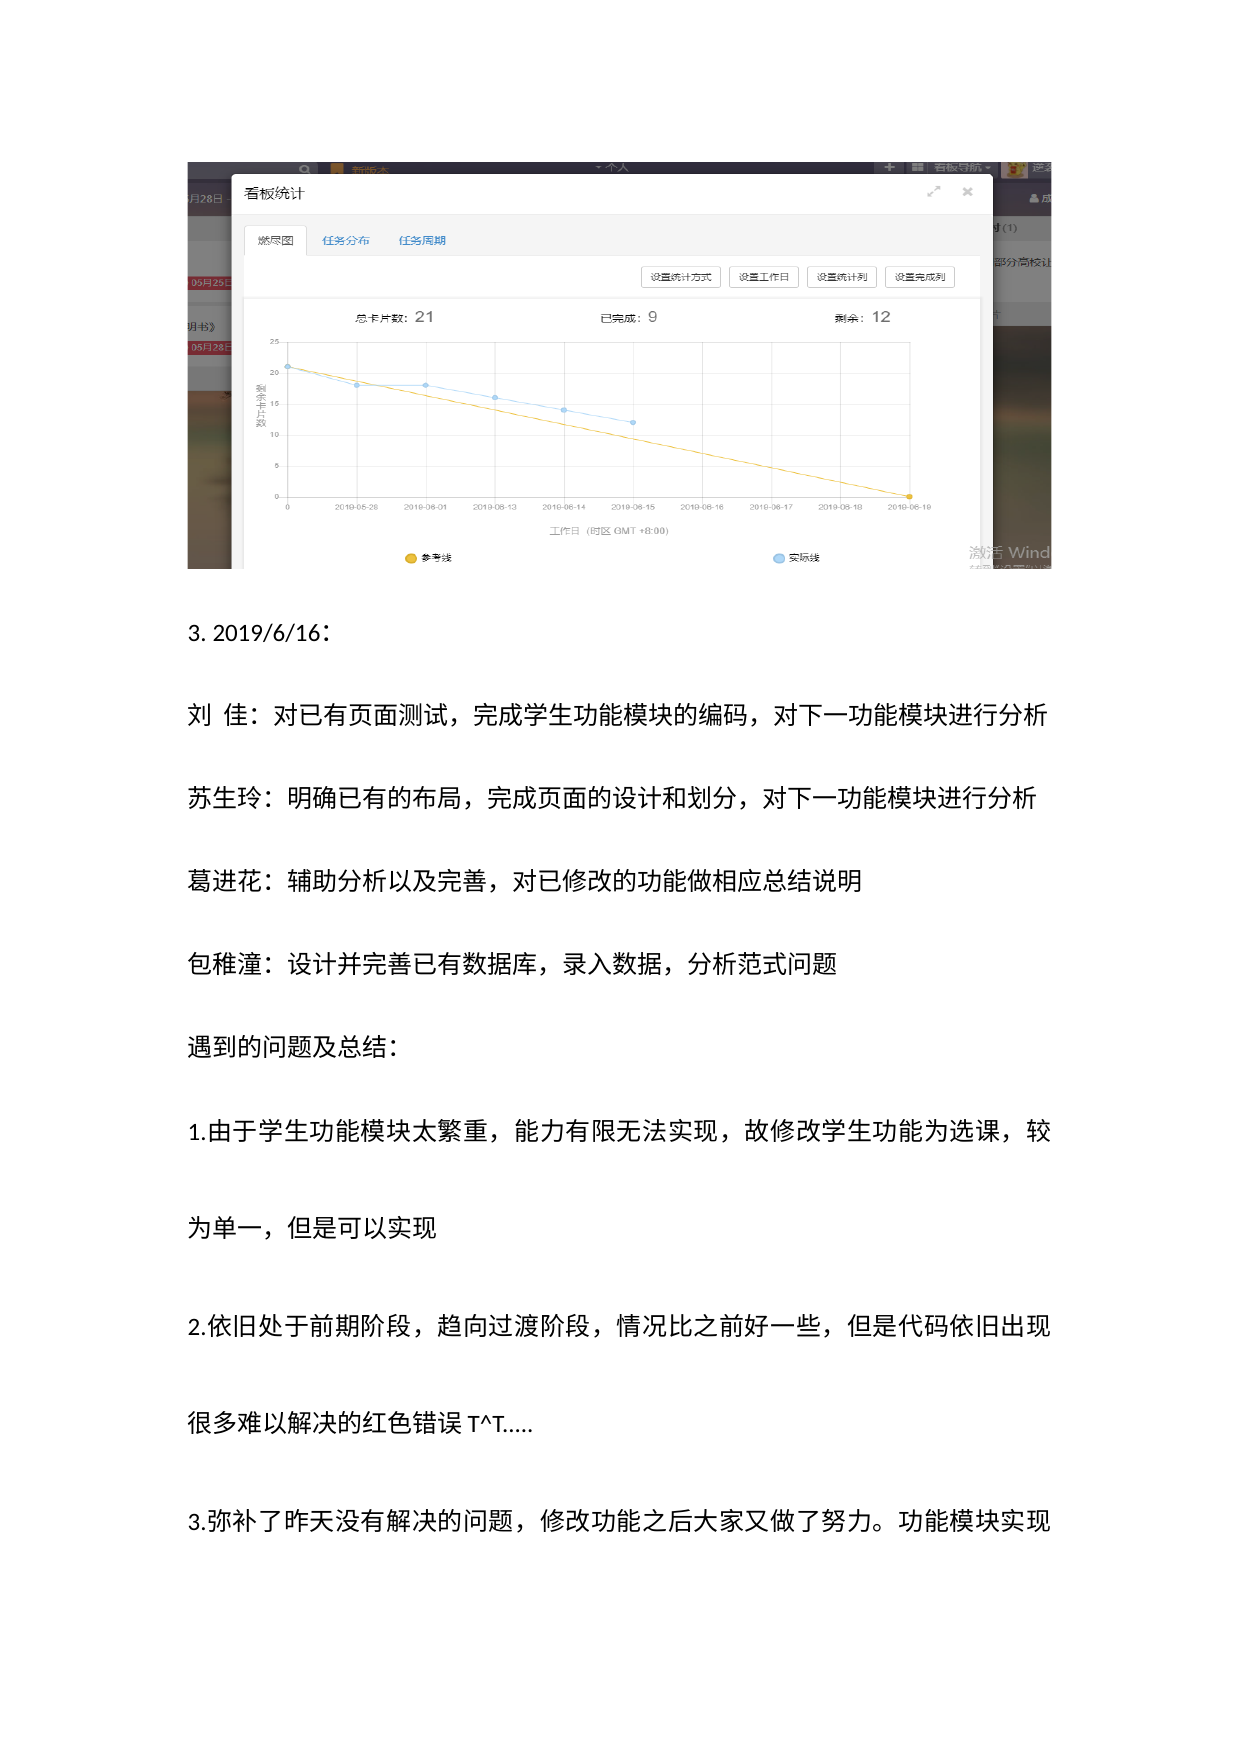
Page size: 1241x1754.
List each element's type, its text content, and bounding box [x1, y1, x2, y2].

text 葛进花：辅助分析以及完善，对已修改的功能做相应总结说明 [187, 847, 1053, 912]
text 包稚潼：设计并完善已有数据库，录入数据，分析范式问题 [187, 930, 1053, 995]
text 苏生玲：明确已有的布局，完成页面的设计和划分，对下一功能模块进行分析 [187, 764, 1053, 829]
picture [187, 162, 1052, 569]
list 2019/6/16： [187, 598, 1053, 663]
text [187, 1097, 1053, 1552]
text 遇到的问题及总结： [187, 1013, 1053, 1078]
text 刘 佳：对已有页面测试，完成学生功能模块的编码，对下一功能模块进行分析 [187, 681, 1053, 746]
